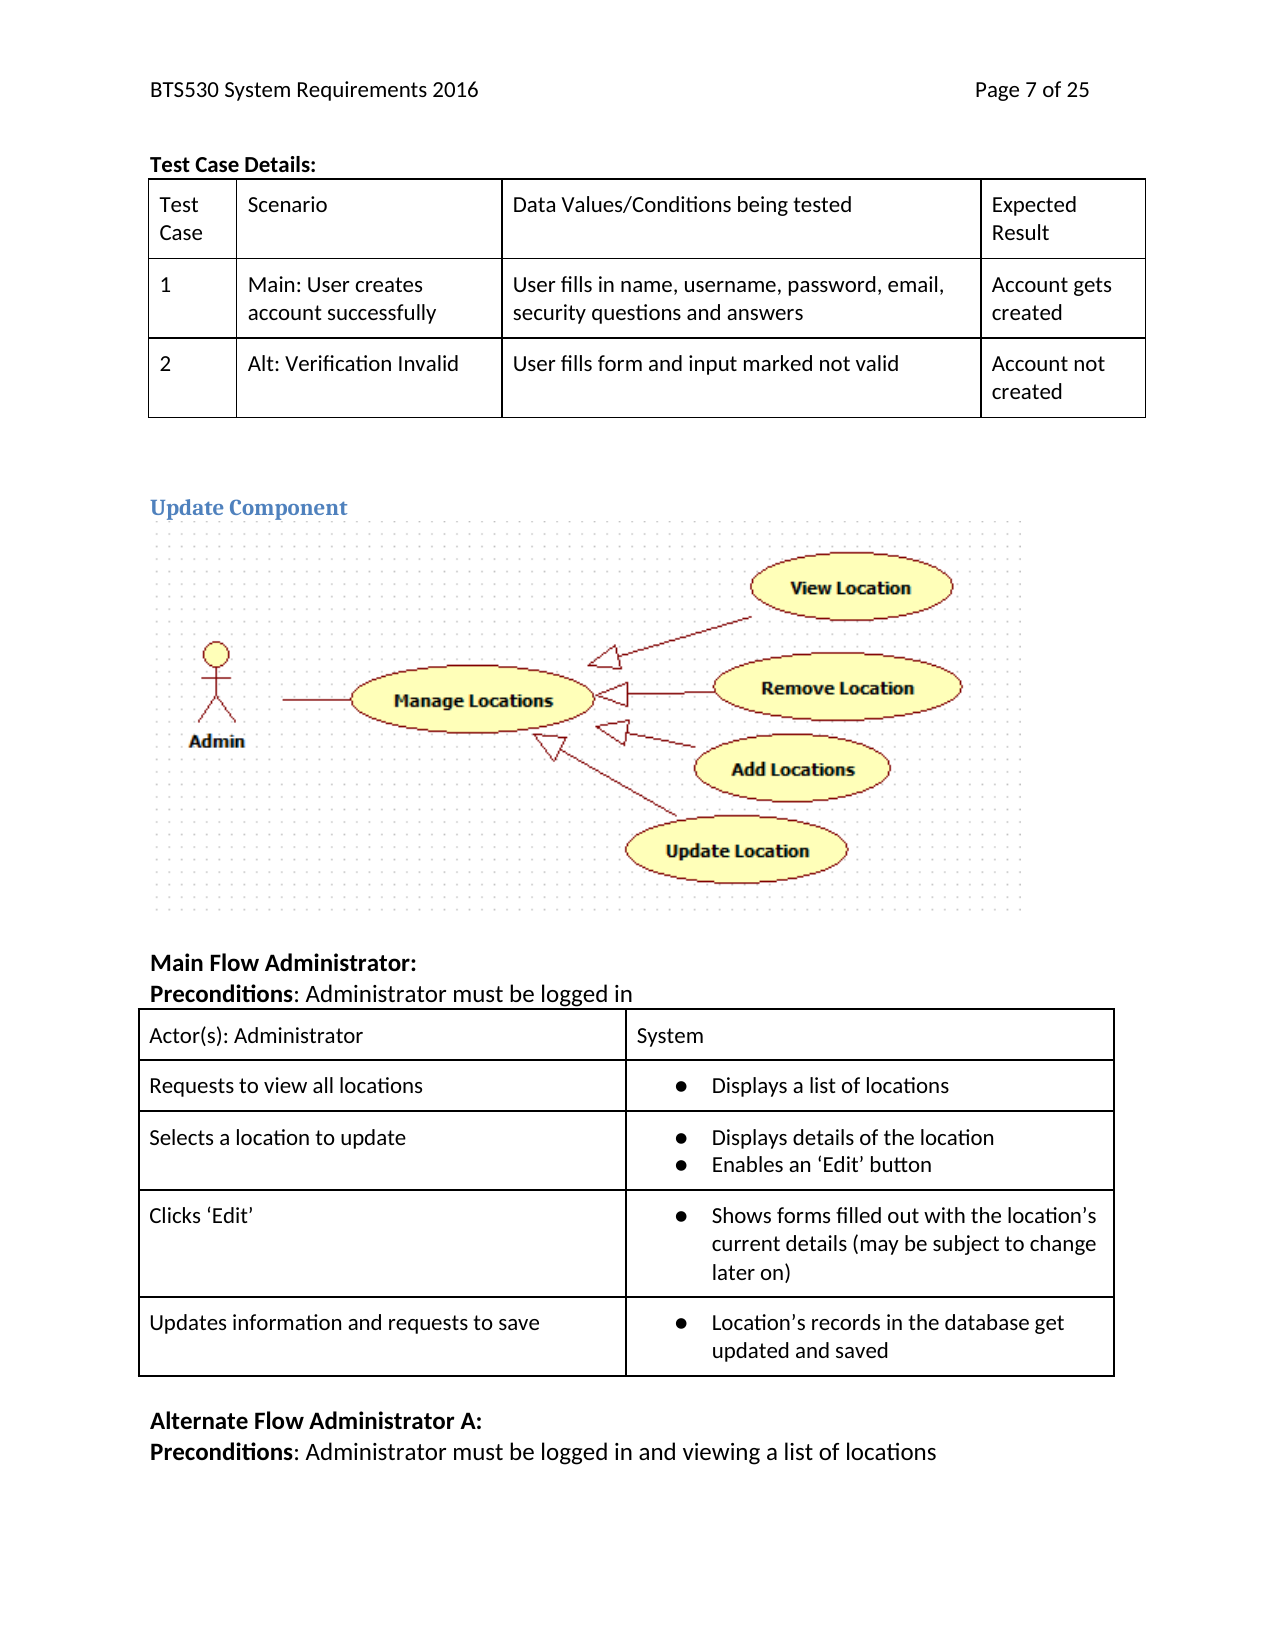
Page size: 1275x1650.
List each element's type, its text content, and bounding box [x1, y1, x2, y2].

table_cell Account not created [982, 339, 1145, 416]
table_cell User fills in name, username, password, email, security questions and answers [503, 259, 980, 337]
table_header Scenario [237, 180, 501, 257]
table_cell Account gets created [982, 259, 1145, 337]
table_header Test Case [149, 180, 236, 257]
text Preconditions: Administrator must be logged in and viewing a list of locations [150, 1436, 1125, 1466]
text Preconditions: Administrator must be logged in [150, 978, 1125, 1008]
table_cell Requests to view all locations [140, 1061, 625, 1110]
text Main Flow Administrator: [150, 947, 1125, 978]
table_cell Shows forms filled out with the location’s current details (may be subject to change later on) [627, 1191, 1113, 1296]
table_header Expected Result [982, 180, 1145, 257]
text Alternate Flow Administrator A: [150, 1405, 1125, 1436]
table_cell 1 [149, 259, 236, 337]
table_cell Displays a list of locations [627, 1061, 1113, 1110]
table_cell Main: User creates account successfully [237, 259, 501, 337]
picture [150, 521, 1021, 917]
table_cell 2 [149, 339, 236, 416]
table_cell User fills form and input marked not valid [503, 339, 980, 416]
table_cell Alt: Verification Invalid [237, 339, 501, 416]
subtitle Update Component [150, 495, 1125, 521]
table_cell Location’s records in the database get updated and saved [627, 1298, 1113, 1375]
table_header Data Values/Conditions being tested [503, 180, 980, 257]
table_header Actor(s): Administrator [140, 1010, 625, 1059]
table_cell Updates information and requests to save [140, 1298, 625, 1375]
table_cell Displays details of the location Enables an ‘Edit’ button [627, 1112, 1113, 1189]
table_cell Clicks ‘Edit’ [140, 1191, 625, 1296]
text Test Case Details: [150, 150, 1125, 178]
table_header System [627, 1010, 1113, 1059]
table_cell Selects a location to update [140, 1112, 625, 1189]
